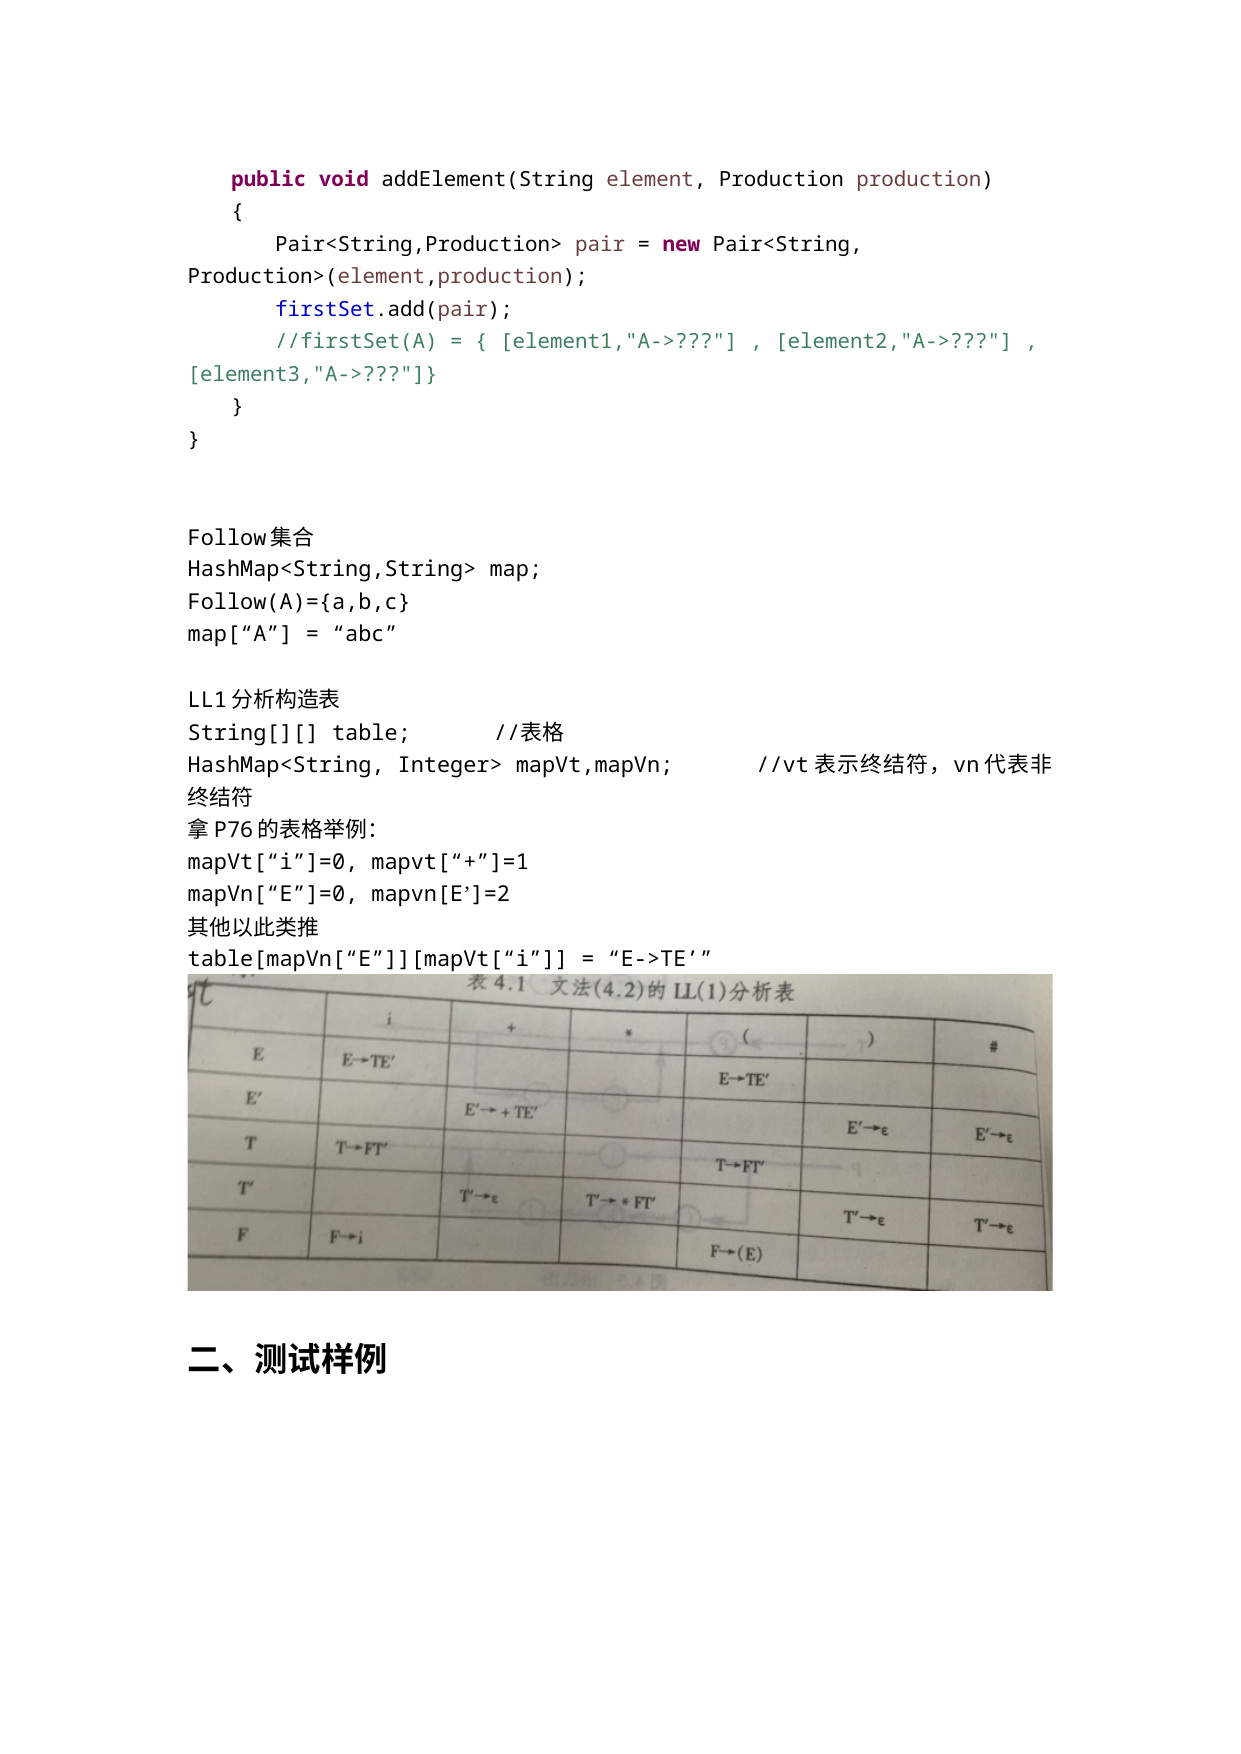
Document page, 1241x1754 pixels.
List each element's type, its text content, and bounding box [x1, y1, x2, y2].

text } [187, 422, 1053, 454]
text //firstSet(A) = { [element1,"A->???"] , [element2,"A->???"] , [element3,"A->???"]} [187, 324, 1053, 389]
text map[“A”] = “abc” [187, 617, 1053, 649]
picture [187, 974, 1053, 1291]
subtitle 二、测试样例 [187, 1324, 1053, 1389]
text { [187, 194, 1053, 227]
text LL1分析构造表 [187, 682, 1053, 714]
text public void addElement(String element, Production production) [187, 162, 1053, 194]
text Follow(A)={a,b,c} [187, 584, 1053, 617]
text table[mapVn[“E”]][mapVt[“i”]] = “E->TE’” [187, 942, 1053, 974]
text firstSet.add(pair); [187, 292, 1053, 324]
text mapVt[“i”]=0, mapvt[“+”]=1 [187, 844, 1053, 877]
text HashMap<String,String> map; [187, 552, 1053, 584]
text String[][] table; //表格 [187, 714, 1053, 747]
text } [187, 389, 1053, 422]
text Pair<String,Production> pair = new Pair<String, Production>(element,production); [187, 227, 1053, 292]
text HashMap<String, Integer> mapVt,mapVn; //vt表示终结符，vn代表非终结符 [187, 747, 1053, 812]
text mapVn[“E”]=0, mapvn[E’]=2 [187, 877, 1053, 909]
text 其他以此类推 [187, 909, 1053, 942]
text Follow集合 [187, 519, 1053, 552]
text 拿P76的表格举例： [187, 812, 1053, 844]
